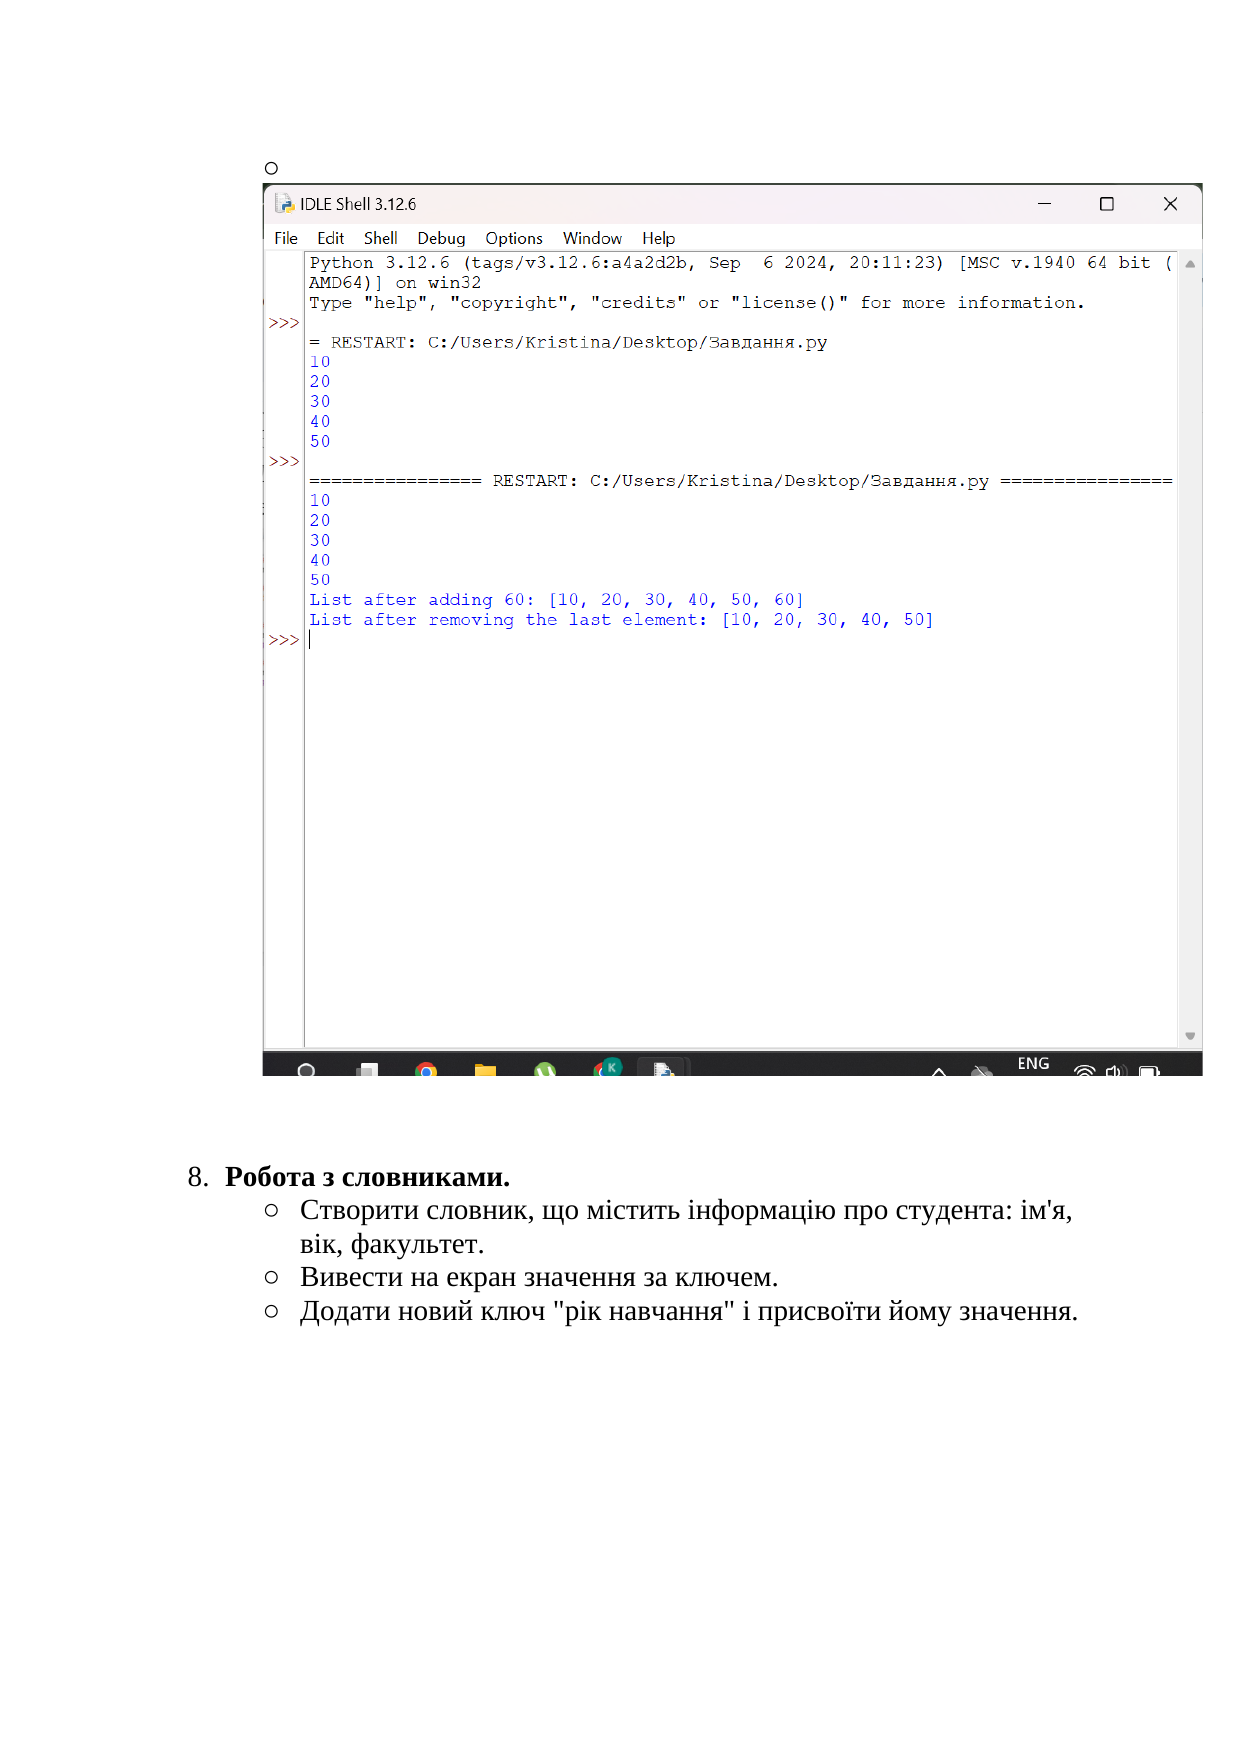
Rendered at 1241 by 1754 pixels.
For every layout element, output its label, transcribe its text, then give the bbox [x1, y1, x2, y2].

list Вивести на екран значення за ключем. [262, 1259, 1090, 1293]
list Додати новий ключ "рік навчання" і присвоїти йому значення. [262, 1293, 1090, 1326]
list Робота з словниками. [187, 1159, 1090, 1192]
list Створити словник, що містить інформацію про студента: ім'я, вік, факультет. [262, 1192, 1090, 1259]
picture [262, 183, 1203, 1076]
